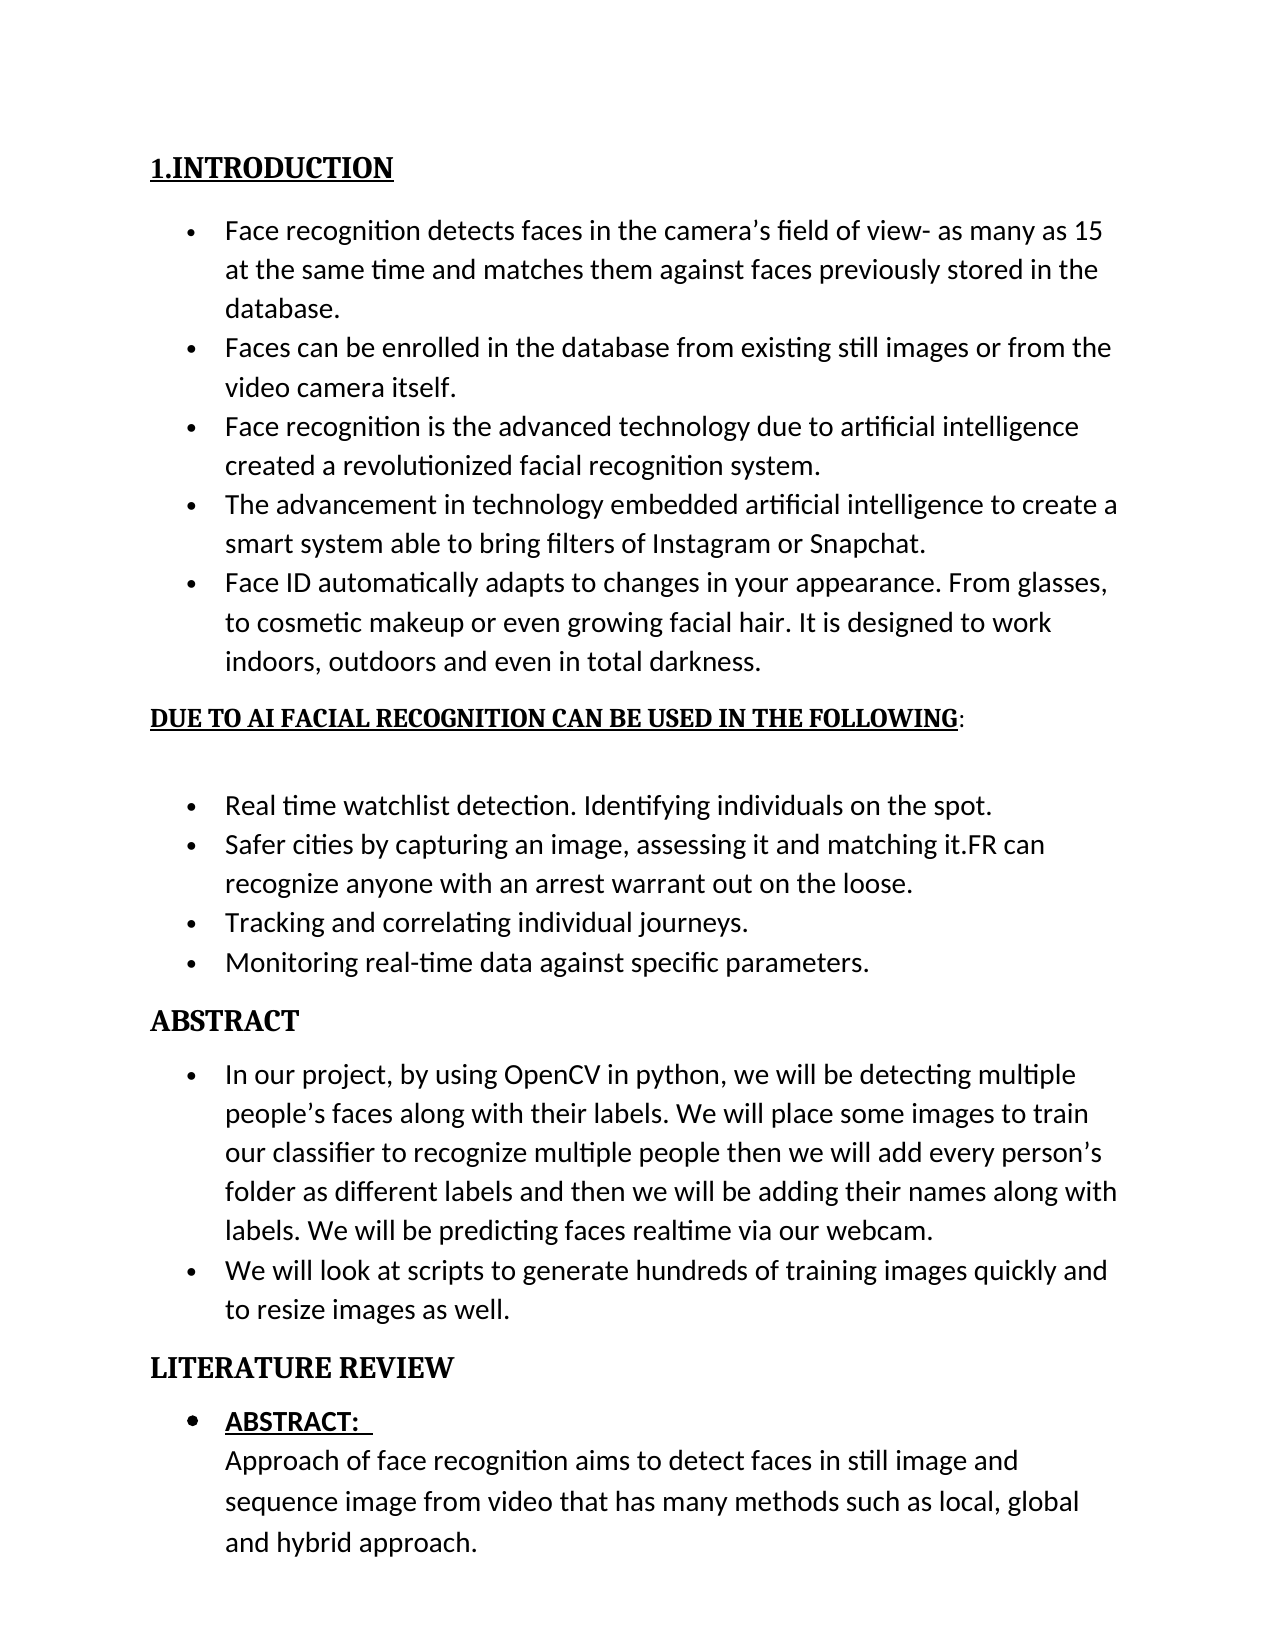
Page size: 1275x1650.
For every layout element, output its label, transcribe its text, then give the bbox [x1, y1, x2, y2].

list Safer cities by capturing an image, assessing it and matching it.FR can recognize anyone with an arrest warrant out on the loose. [187, 826, 1125, 901]
list Face recognition is the advanced technology due to artificial intelligence created a revolutionized facial recognition system. [187, 408, 1125, 483]
list Faces can be enrolled in the database from existing still images or from the video camera itself. [187, 329, 1125, 404]
list Face ID automatically adapts to changes in your appearance. From glasses, to cosmetic makeup or even growing facial hair. It is designed to work indoors, outdoors and even in total darkness. [187, 564, 1125, 678]
list ABSTRACT: [187, 1403, 1125, 1438]
subtitle LITERATURE REVIEW [150, 1351, 1125, 1387]
text 1.INTRODUCTION [150, 150, 1125, 186]
list The advancement in technology embedded artificial intelligence to create a smart system able to bring filters of Instagram or Snapchat. [187, 486, 1125, 561]
list Face recognition detects faces in the camera’s field of view- as many as 15 at the same time and matches them against faces previously stored in the database. [187, 212, 1125, 326]
list Real time watchlist detection. Identifying individuals on the spot. [187, 787, 1125, 823]
list Tracking and correlating individual journeys. [187, 904, 1125, 940]
list Approach of face recognition aims to detect faces in still image and sequence image from video that has many methods such as local, global and hybrid approach. [225, 1442, 1125, 1559]
list In our project, by using OpenCV in python, we will be detecting multiple people’s faces along with their labels. We will place some images to train our classifier to recognize multiple people then we will add every person’s folder as different labels and then we will be adding their names along with labels. We will be predicting faces realtime via our webcam. [187, 1056, 1125, 1248]
list We will look at scripts to generate hundreds of training images quickly and to resize images as well. [187, 1252, 1125, 1326]
list Monitoring real-time data against specific parameters. [187, 944, 1125, 979]
subtitle Due to ai facial recognition can be used in the following: [150, 703, 1125, 734]
subtitle ABSTRACT [150, 1004, 1125, 1040]
